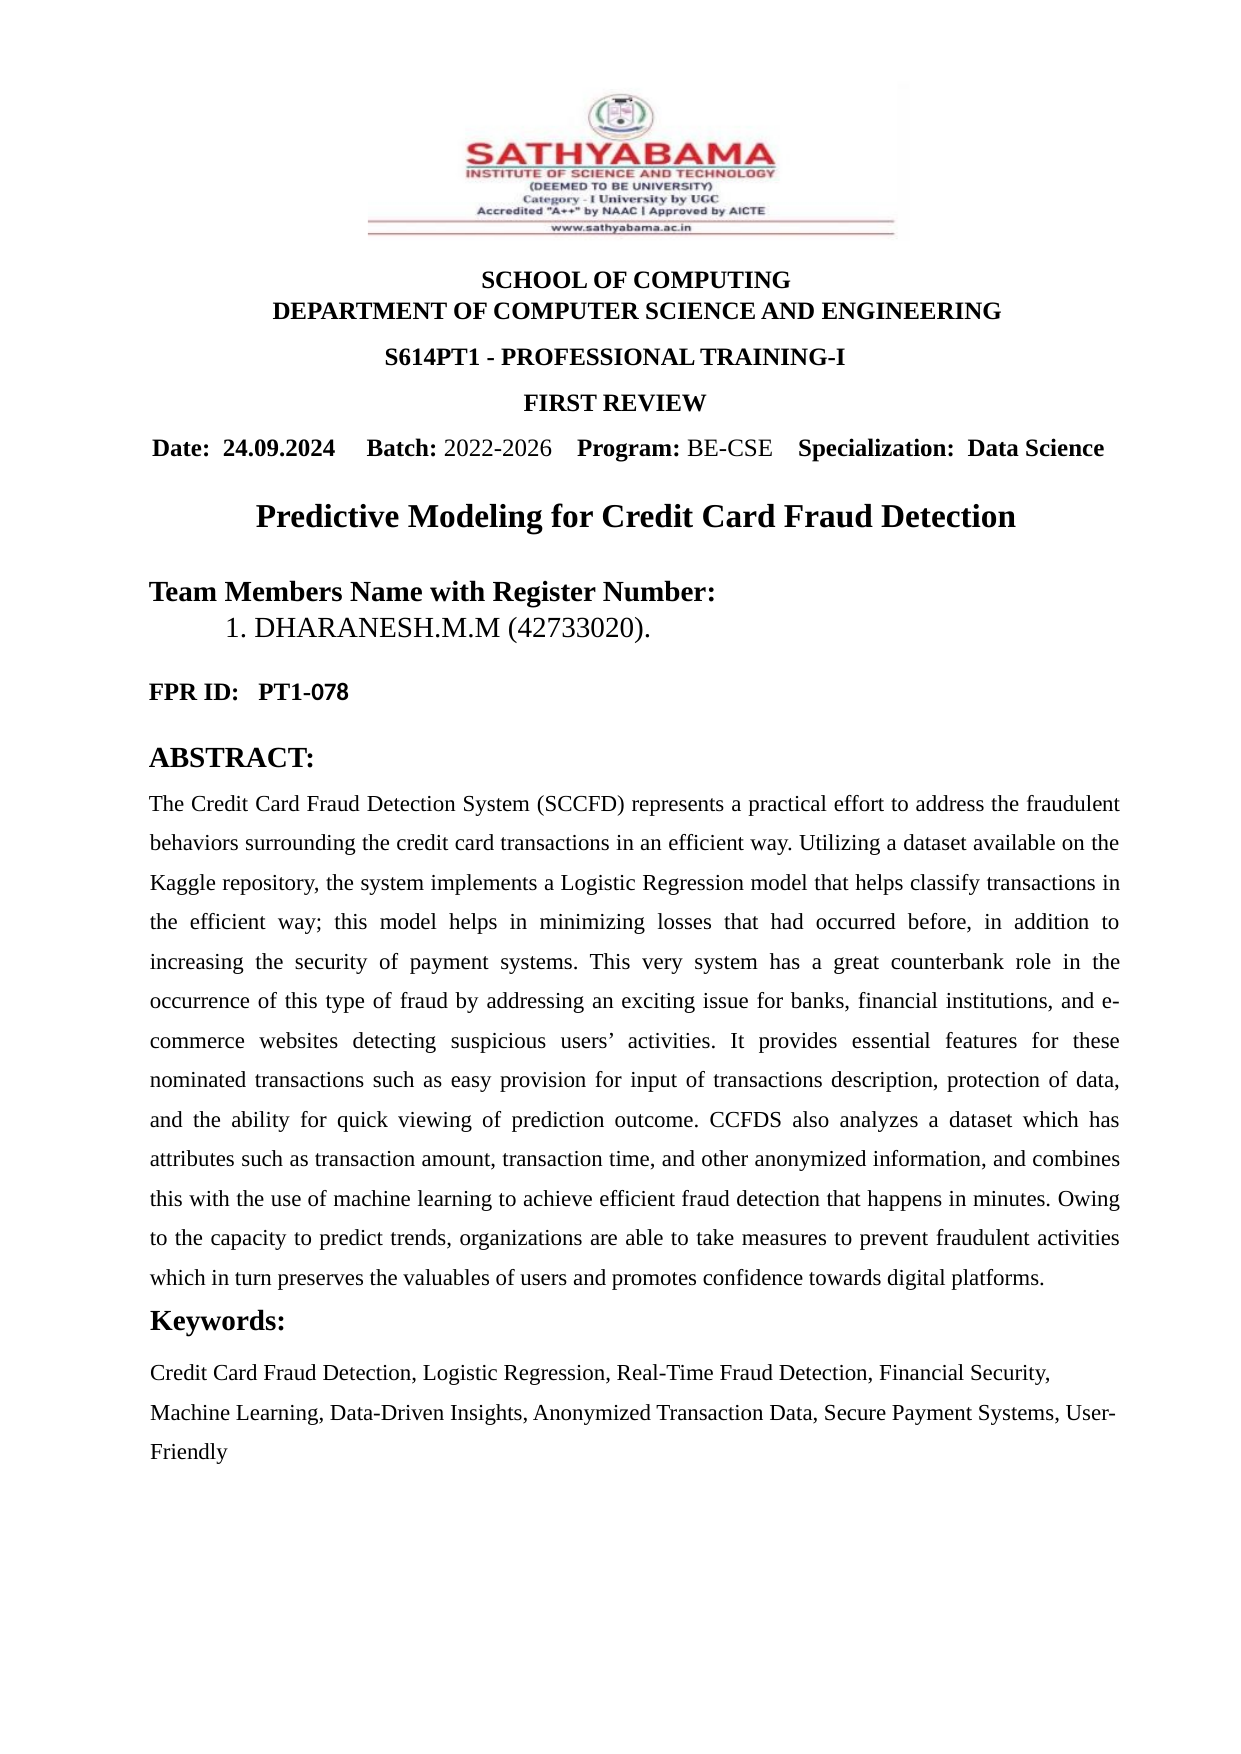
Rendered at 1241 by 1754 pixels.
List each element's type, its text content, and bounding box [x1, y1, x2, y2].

text Keywords: [150, 1303, 1122, 1337]
picture [367, 70, 910, 263]
text Team Members Name with Register Number: [148, 574, 1122, 607]
text 1. DHARANESH.M.M (42733020). [225, 610, 1122, 643]
subtitle Predictive Modeling for Credit Card Fraud Detection [150, 496, 1122, 534]
text SCHOOL OF COMPUTING [150, 265, 1122, 293]
text FIRST REVIEW [150, 388, 1080, 417]
text Date: 24.09.2024 Batch: 2022-2026 Program: BE-CSE Specialization: Data Science [89, 433, 1122, 462]
text The Credit Card Fraud Detection System (SCCFD) represents a practical effort to address the fraudulent behaviors surrounding the credit card transactions in an efficient way. Utilizing a dataset available on the Kaggle repository, the system implements a Logistic Regression model that helps classify transactions in the efficient way; this model helps in minimizing losses that had occurred before, in addition to increasing the security of payment systems. This very system has a great counterbank role in the occurrence of this type of fraud by addressing an exciting issue for banks, financial institutions, and e-commerce websites detecting suspicious users’ activities. It provides essential features for these nominated transactions such as easy provision for input of transactions description, protection of data, and the ability for quick viewing of prediction outcome. CCFDS also analyzes a dataset which has attributes such as transaction amount, transaction time, and other anonymized information, and combines this with the use of machine learning to achieve efficient fraud detection that happens in minutes. Owing to the capacity to predict trends, organizations are able to take measures to prevent fraudulent activities which in turn preserves the valuables of users and promotes confidence towards digital platforms. [148, 790, 1122, 1290]
text FPR ID: PT1-078 [148, 676, 1122, 707]
text ABSTRACT: [148, 740, 1122, 773]
text S614PT1 - PROFESSIONAL TRAINING-I [150, 342, 1080, 371]
text DEPARTMENT OF COMPUTER SCIENCE AND ENGINEERING [272, 296, 1122, 324]
text Credit Card Fraud Detection, Logistic Regression, Real-Time Fraud Detection, Financial Security, Machine Learning, Data-Driven Insights, Anonymized Transaction Data, Secure Payment Systems, User-Friendly [150, 1359, 1122, 1465]
